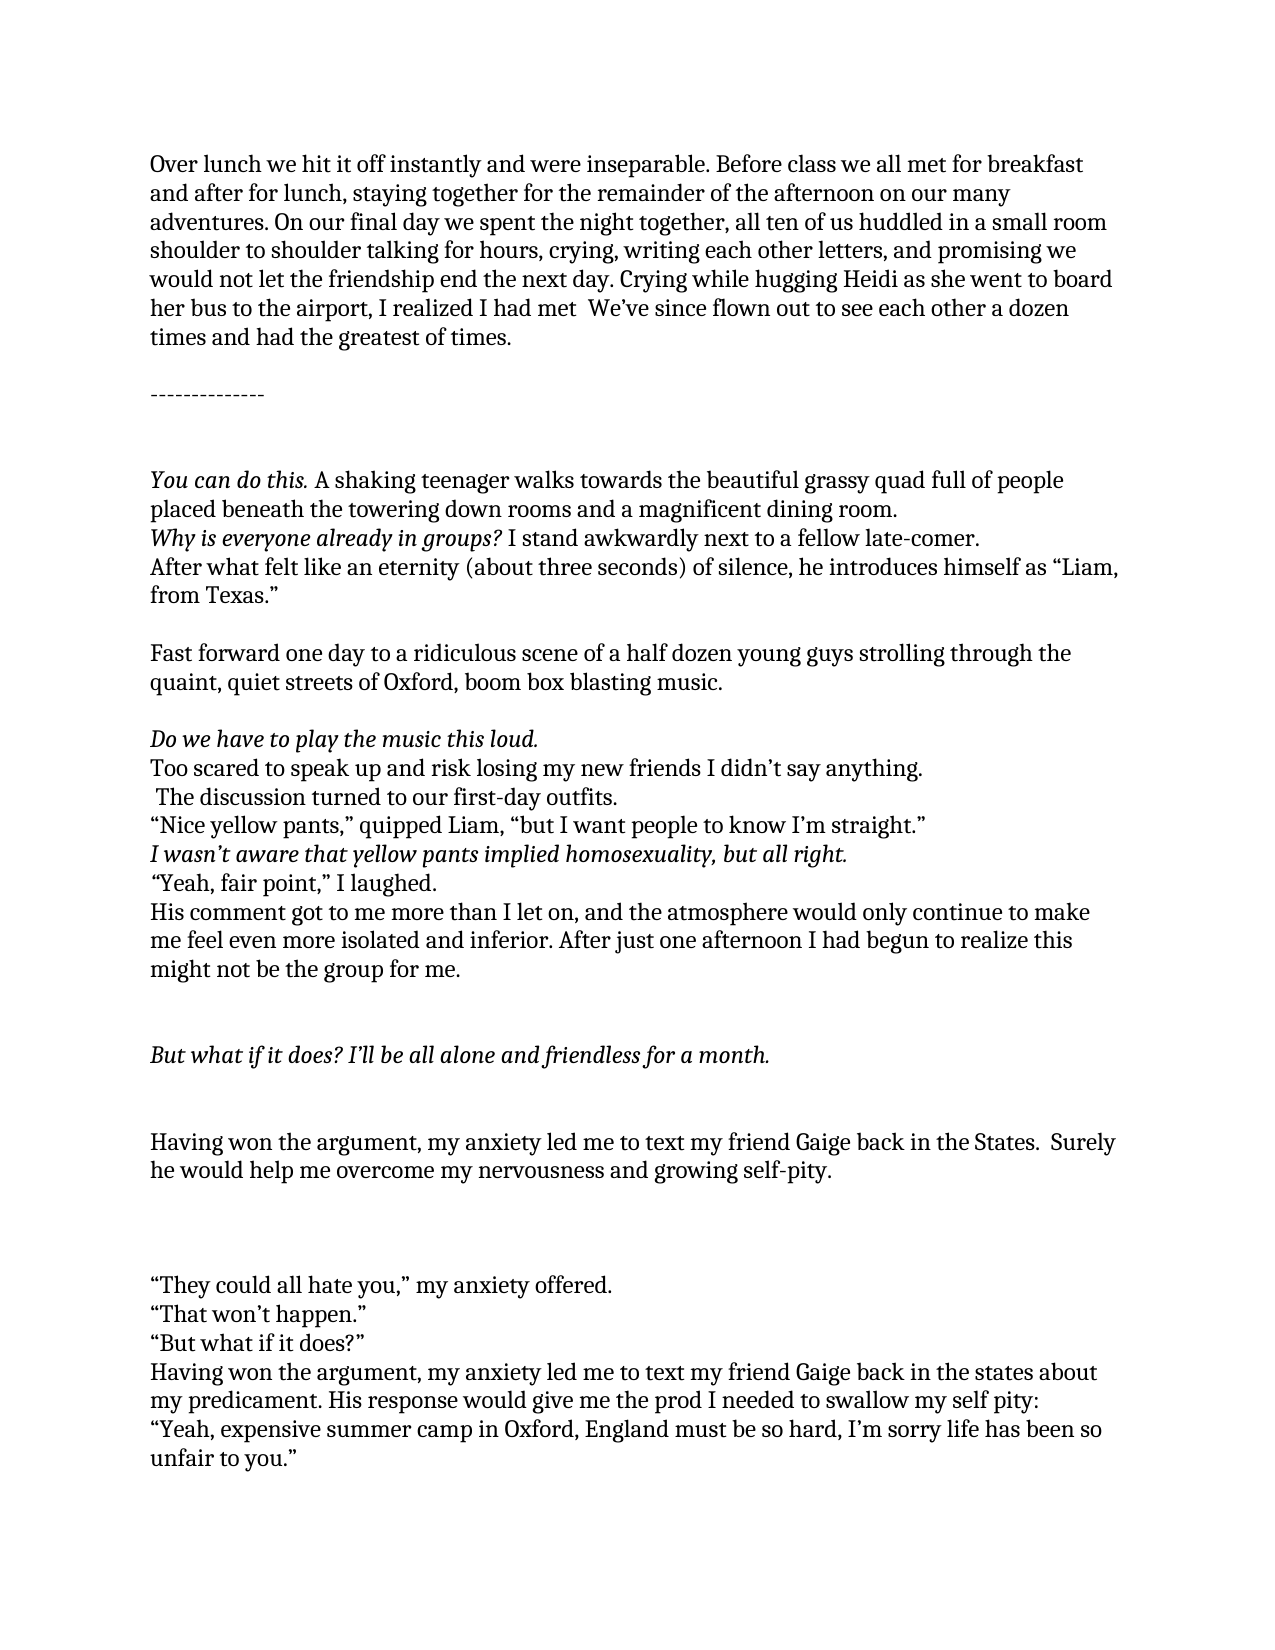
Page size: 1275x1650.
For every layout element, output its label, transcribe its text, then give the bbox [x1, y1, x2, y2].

text “They could all hate you,” my anxiety offered. [150, 1271, 1125, 1300]
text Having won the argument, my anxiety led me to text my friend Gaige back in the states about my predicament. His response would give me the prod I needed to swallow my self pity: [150, 1357, 1125, 1415]
text “Nice yellow pants,” quipped Liam, “but I want people to know I’m straight.” [150, 811, 1125, 840]
text Having won the argument, my anxiety led me to text my friend Gaige back in the States. Surely he would help me overcome my nervousness and growing self-pity. [150, 1127, 1125, 1185]
text Too scared to speak up and risk losing my new friends I didn’t say anything. [150, 754, 1125, 782]
text “Yeah, expensive summer camp in Oxford, England must be so hard, I’m sorry life has been so unfair to you.” [150, 1415, 1125, 1472]
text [150, 150, 1125, 351]
text I wasn’t aware that yellow pants implied homosexuality, but all right. [150, 840, 1125, 869]
text But what if it does? I’ll be all alone and friendless for a month. [150, 1041, 1125, 1070]
text “But what if it does?” [150, 1329, 1125, 1357]
text -------------- [150, 380, 1125, 409]
text “Yeah, fair point,” I laughed. [150, 869, 1125, 897]
text After what felt like an eternity (about three seconds) of silence, he introduces himself as “Liam, from Texas.” [150, 552, 1125, 610]
text “That won’t happen.” [150, 1300, 1125, 1329]
text You can do this. A shaking teenager walks towards the beautiful grassy quad full of people placed beneath the towering down rooms and a magnificent dining room. [150, 466, 1125, 524]
text Do we have to play the music this loud. [150, 725, 1125, 754]
text His comment got to me more than I let on, and the atmosphere would only continue to make me feel even more isolated and inferior. After just one afternoon I had begun to realize this might not be the group for me. [150, 897, 1125, 984]
text The discussion turned to our first-day outfits. [150, 782, 1125, 811]
text Fast forward one day to a ridiculous scene of a half dozen young guys strolling through the quaint, quiet streets of Oxford, boom box blasting music. [150, 639, 1125, 696]
text Why is everyone already in groups? I stand awkwardly next to a fellow late-comer. [150, 524, 1125, 552]
